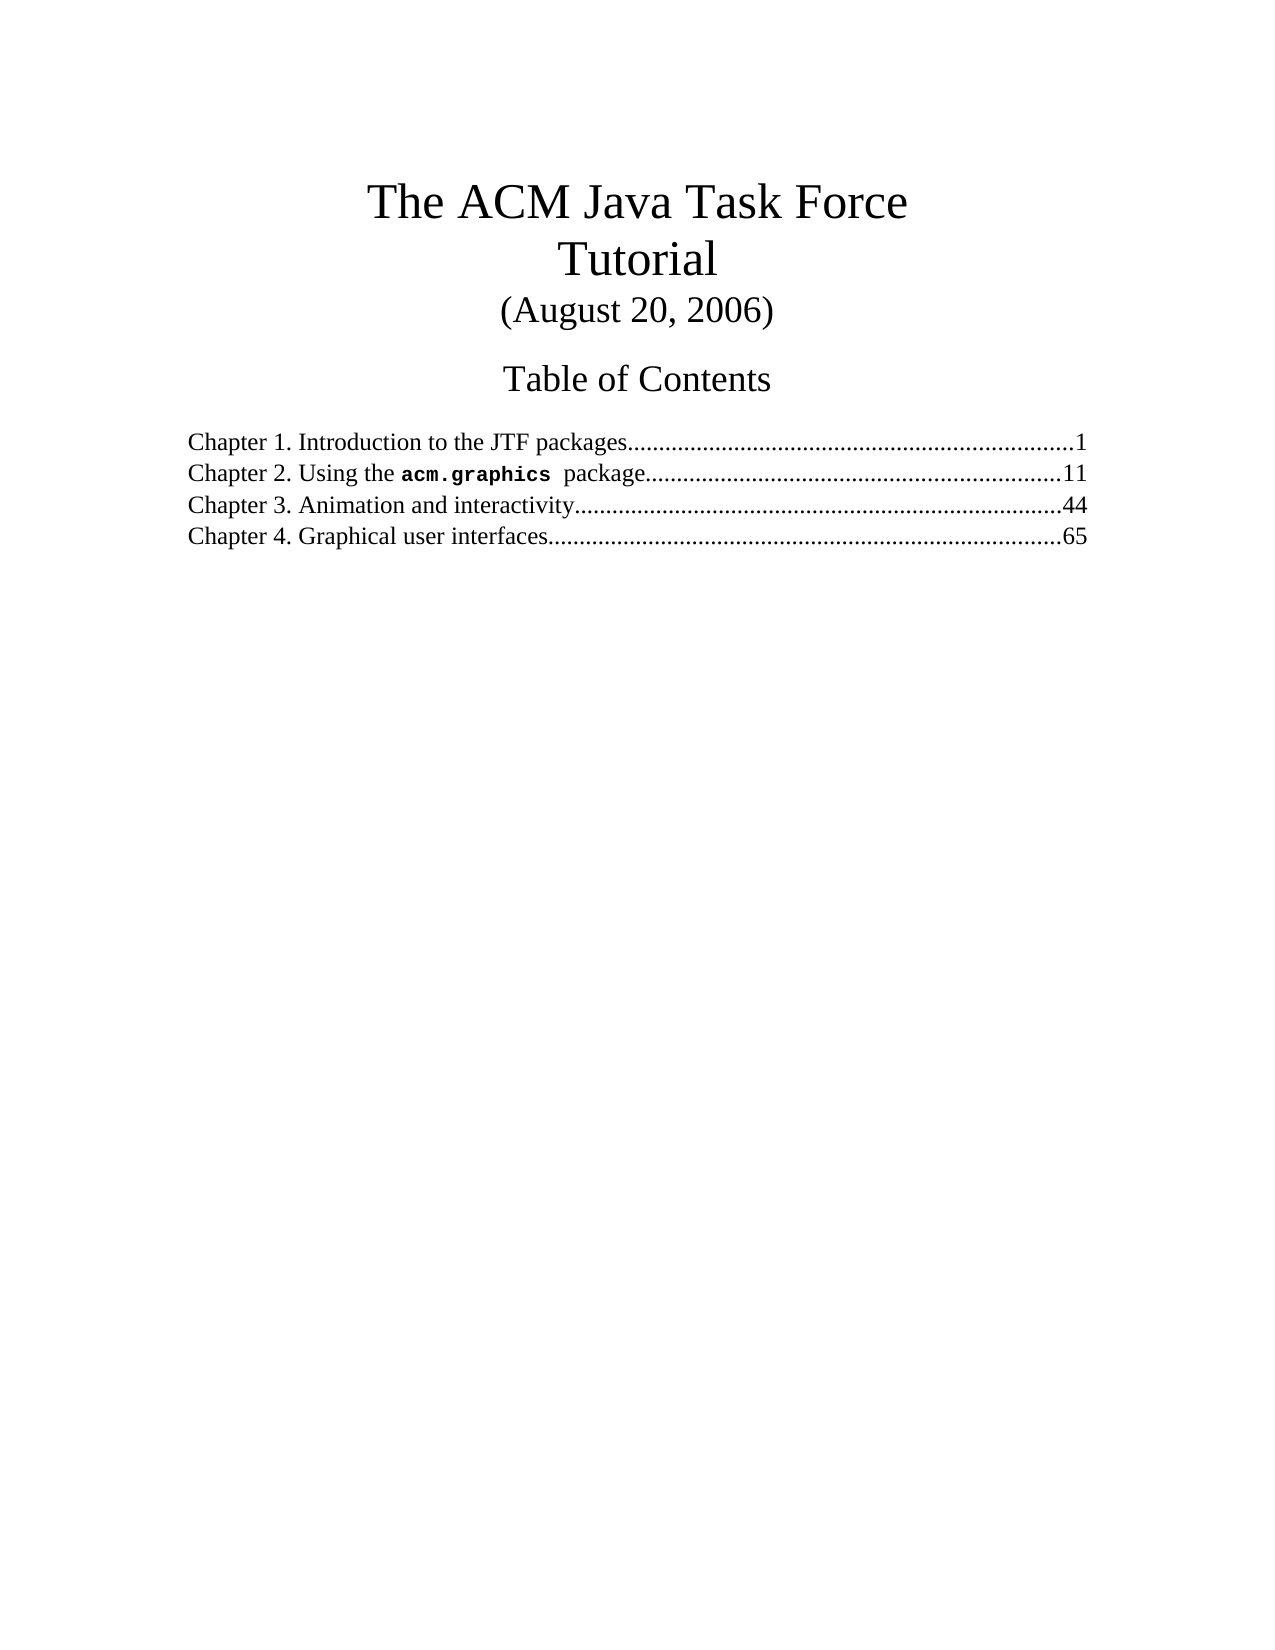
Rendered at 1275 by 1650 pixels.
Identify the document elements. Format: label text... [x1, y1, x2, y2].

text The ACM Java Task Force Tutorial [367, 174, 908, 286]
text (August 20, 2006) Table of Contents [500, 288, 774, 399]
